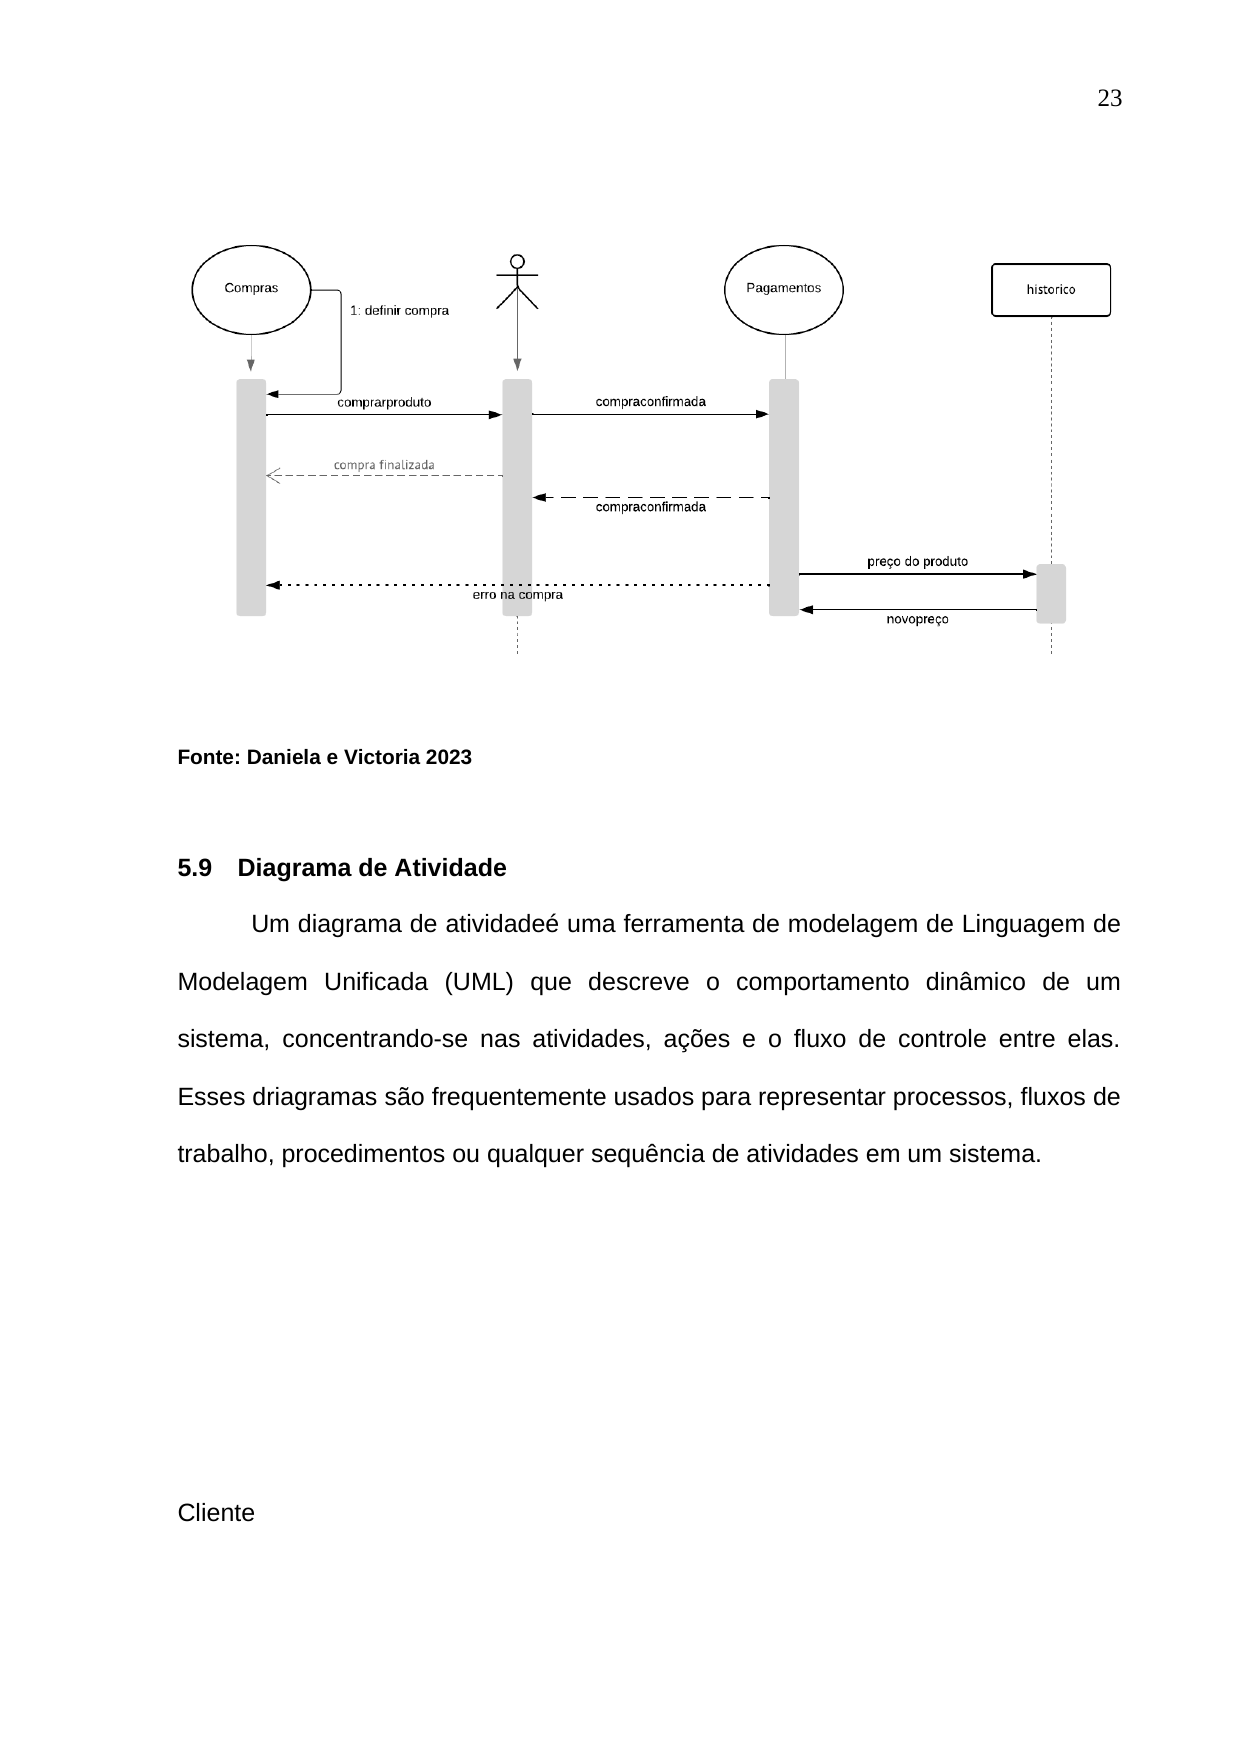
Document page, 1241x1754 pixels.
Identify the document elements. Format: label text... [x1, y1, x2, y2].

subtitle Diagrama de Atividade [177, 853, 1122, 882]
text Cliente [177, 1498, 1122, 1527]
text Fonte: Daniela e Victoria 2023 [177, 745, 1122, 769]
picture [177, 197, 1122, 664]
text Um diagrama de atividadeé uma ferramenta de modelagem de Linguagem de Modelagem Unificada (UML) que descreve o comportamento dinâmico de um sistema, concentrando-se nas atividades, ações e o fluxo de controle entre elas. Esses driagramas são frequentemente usados para representar processos, fluxos de trabalho, procedimentos ou qualquer sequência de atividades em um sistema. [177, 909, 1122, 1168]
